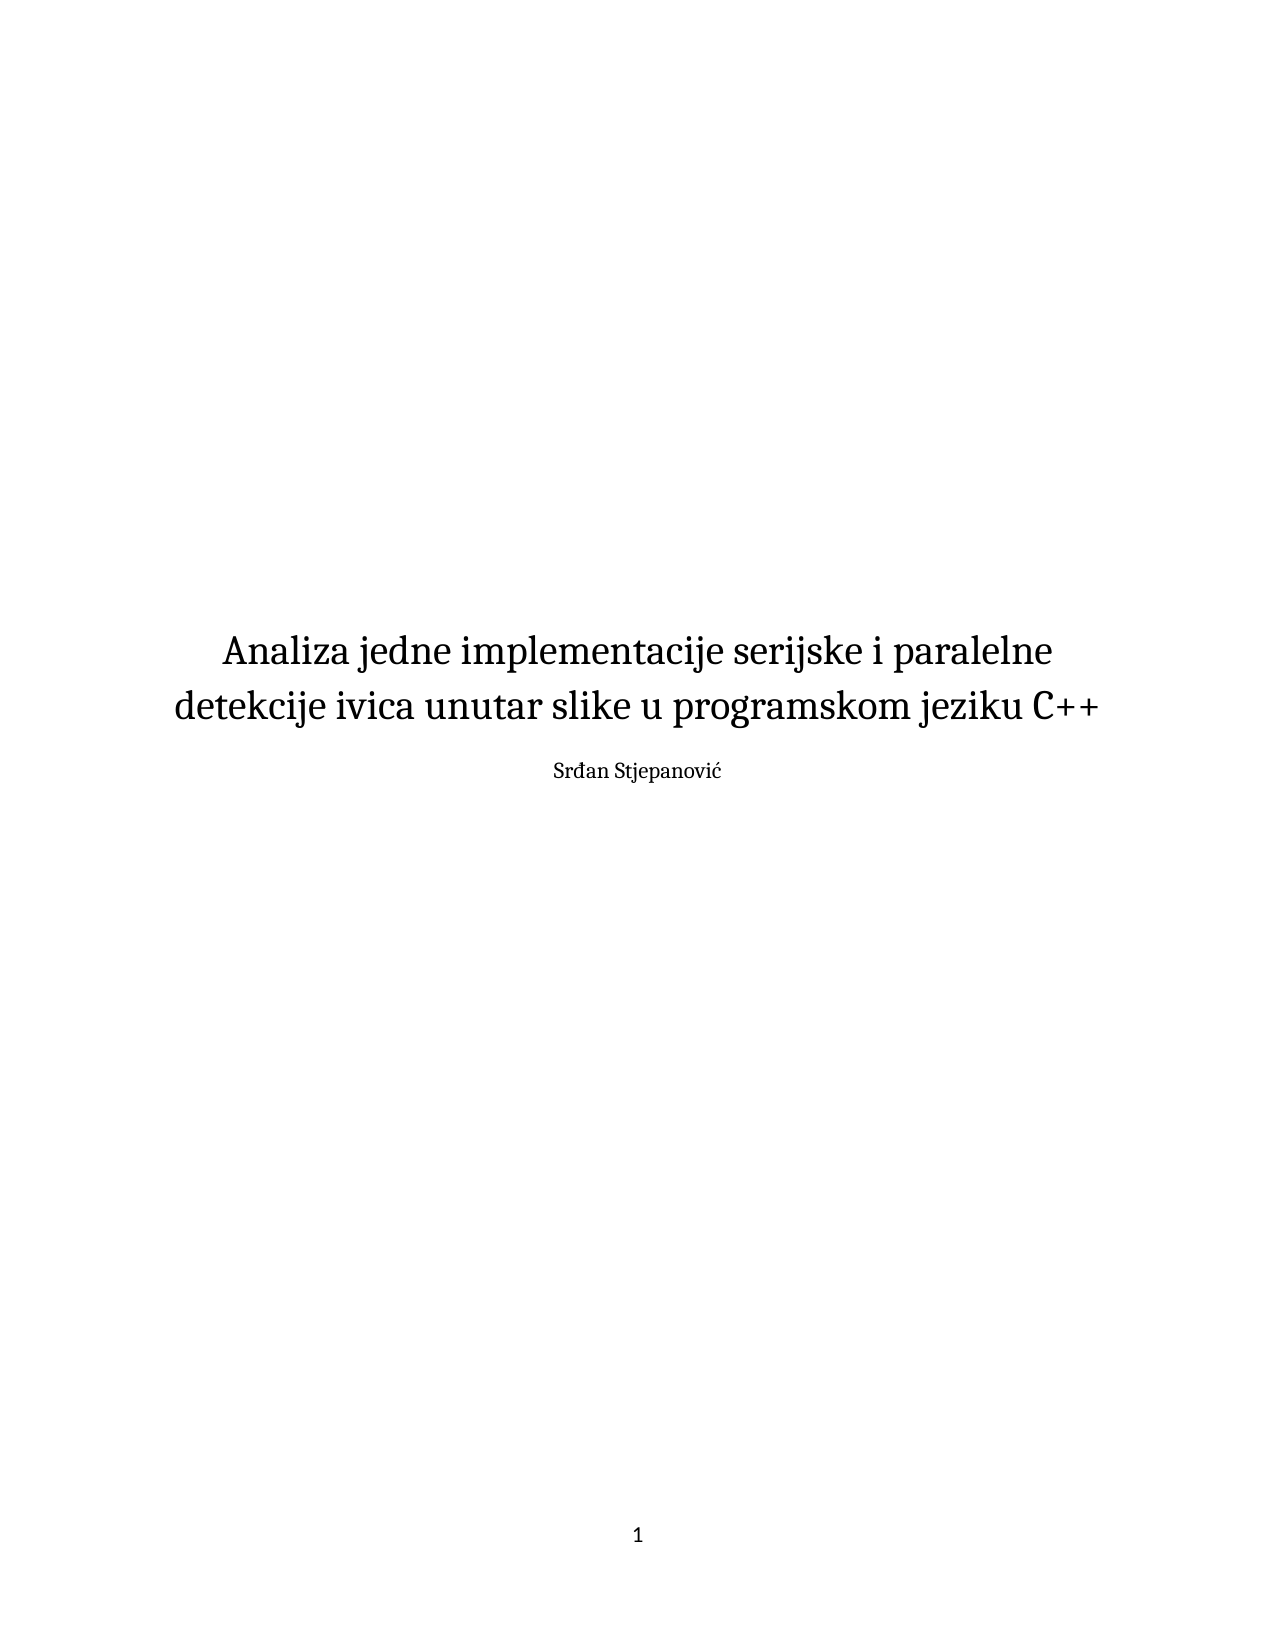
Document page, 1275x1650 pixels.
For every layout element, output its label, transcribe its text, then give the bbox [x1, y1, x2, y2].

text Analiza jedne implementacije serijske i paralelne detekcije ivica unutar slike u programskom jeziku C++ [150, 627, 1125, 730]
text Srđan Stjepanović [150, 758, 1125, 784]
